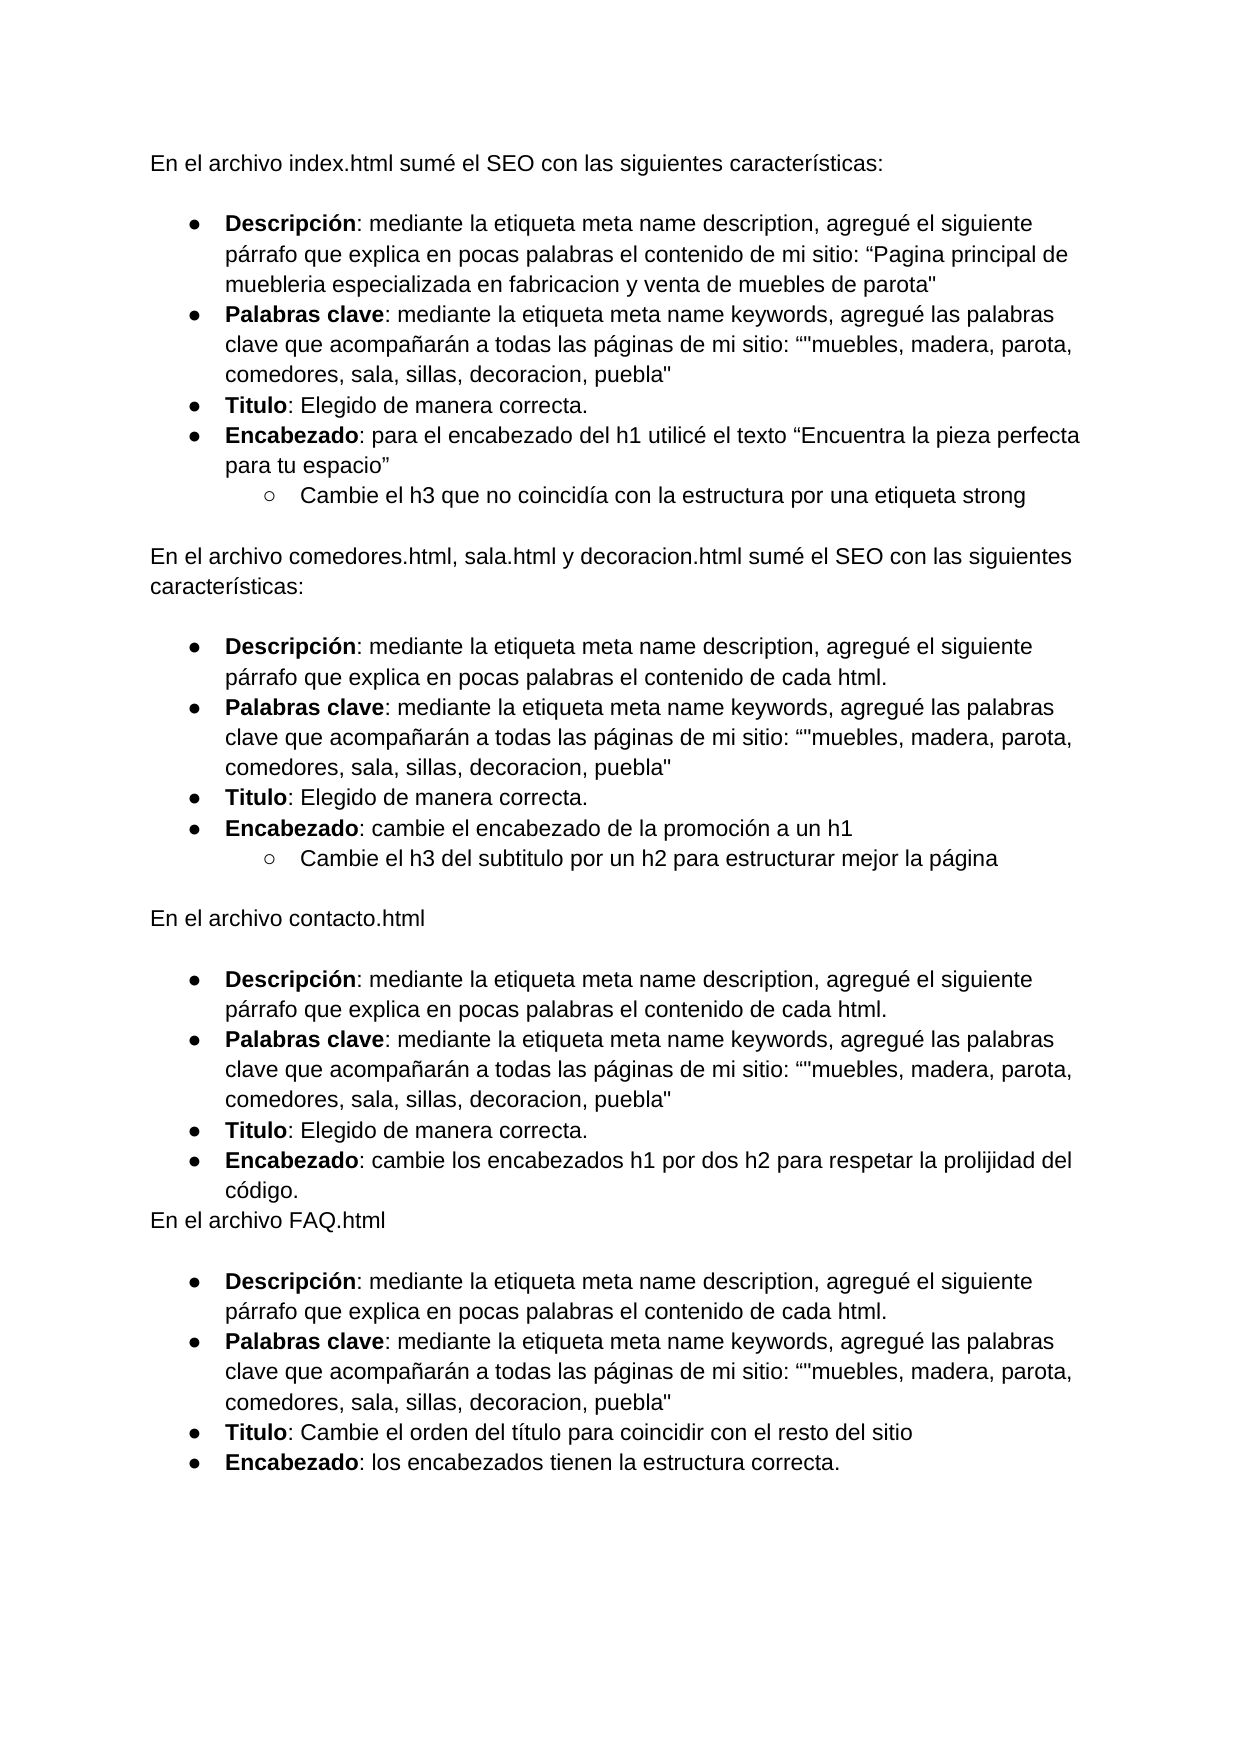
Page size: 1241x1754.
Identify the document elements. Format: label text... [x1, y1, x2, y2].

text En el archivo index.html sumé el SEO con las siguientes características: [150, 150, 1090, 176]
list Encabezado: para el encabezado del h1 utilicé el texto “Encuentra la pieza perfecta para tu espacio” [187, 422, 1090, 478]
list Encabezado: cambie el encabezado de la promoción a un h1 [187, 814, 1090, 841]
list Palabras clave: mediante la etiqueta meta name keywords, agregué las palabras clave que acompañarán a todas las páginas de mi sitio: “"muebles, madera, parota, comedores, sala, sillas, decoracion, puebla" [187, 1026, 1090, 1113]
list Descripción: mediante la etiqueta meta name description, agregué el siguiente párrafo que explica en pocas palabras el contenido de mi sitio: “Pagina principal de muebleria especializada en fabricacion y venta de muebles de parota" [187, 210, 1090, 297]
list Titulo: Elegido de manera correcta. [187, 784, 1090, 811]
text En el archivo FAQ.html [150, 1207, 1090, 1234]
list Descripción: mediante la etiqueta meta name description, agregué el siguiente párrafo que explica en pocas palabras el contenido de cada html. [187, 1268, 1090, 1324]
list Palabras clave: mediante la etiqueta meta name keywords, agregué las palabras clave que acompañarán a todas las páginas de mi sitio: “"muebles, madera, parota, comedores, sala, sillas, decoracion, puebla" [187, 301, 1090, 388]
list Descripción: mediante la etiqueta meta name description, agregué el siguiente párrafo que explica en pocas palabras el contenido de cada html. [187, 966, 1090, 1022]
list Cambie el h3 que no coincidía con la estructura por una etiqueta strong [262, 482, 1090, 509]
list Titulo: Elegido de manera correcta. [187, 392, 1090, 418]
text En el archivo contacto.html [150, 905, 1090, 932]
list Encabezado: cambie los encabezados h1 por dos h2 para respetar la prolijidad del código. [187, 1147, 1090, 1203]
list Cambie el h3 del subtitulo por un h2 para estructurar mejor la página [262, 845, 1090, 871]
text En el archivo comedores.html, sala.html y decoracion.html sumé el SEO con las siguientes características: [150, 543, 1090, 599]
list Palabras clave: mediante la etiqueta meta name keywords, agregué las palabras clave que acompañarán a todas las páginas de mi sitio: “"muebles, madera, parota, comedores, sala, sillas, decoracion, puebla" [187, 1328, 1090, 1415]
list Titulo: Elegido de manera correcta. [187, 1117, 1090, 1143]
list Descripción: mediante la etiqueta meta name description, agregué el siguiente párrafo que explica en pocas palabras el contenido de cada html. [187, 633, 1090, 690]
list Encabezado: los encabezados tienen la estructura correcta. [187, 1449, 1090, 1475]
list Titulo: Cambie el orden del título para coincidir con el resto del sitio [187, 1419, 1090, 1445]
list Palabras clave: mediante la etiqueta meta name keywords, agregué las palabras clave que acompañarán a todas las páginas de mi sitio: “"muebles, madera, parota, comedores, sala, sillas, decoracion, puebla" [187, 694, 1090, 781]
